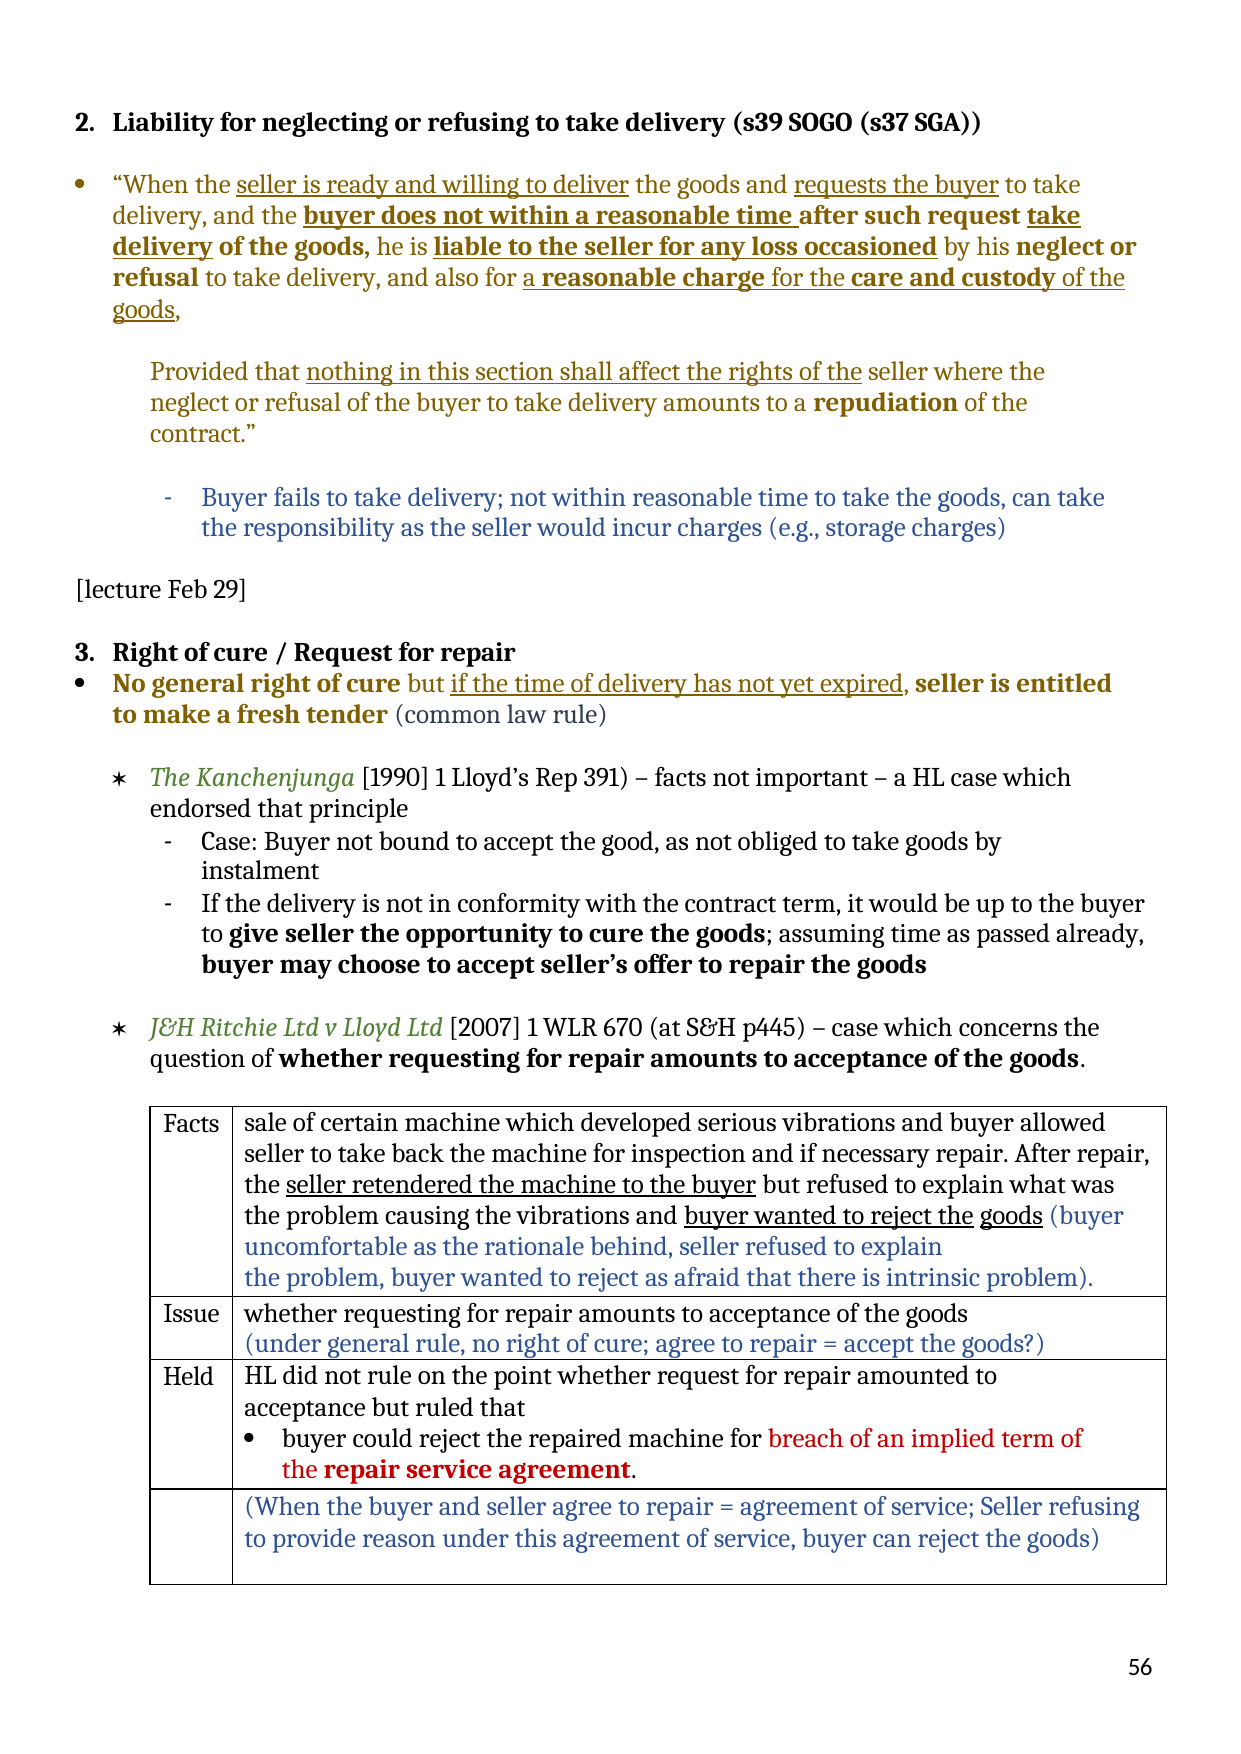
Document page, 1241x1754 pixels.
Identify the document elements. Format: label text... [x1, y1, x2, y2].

list Case: Buyer not bound to accept the good, as not obliged to take goods by instalment [163, 825, 1043, 886]
table_cell Issue [151, 1297, 232, 1359]
text delivery of the goods, he is liable to the seller for any loss occasioned by his neglect or refusal to take delivery, and also for a reasonable charge for the care and custody of the goods, [112, 231, 1181, 325]
table_cell whether requesting for repair amounts to acceptance of the goods (under general rule, no right of cure; agree to repair = accept the goods?) [233, 1297, 1166, 1359]
table_header (When the buyer and seller agree to repair = agreement of service; Seller refusing to provide reason under this agreement of service, buyer can reject the goods) [233, 1490, 1166, 1584]
text Provided that nothing in this section shall affect the rights of the seller where the neglect or refusal of the buyer to take delivery amounts to a repudiation of the [150, 356, 1104, 418]
list The Kanchenjunga [1990] 1 Lloyd’s Rep 391) – facts not important – a HL case which endorsed that principle [112, 762, 1123, 824]
list “When the seller is ready and willing to deliver the goods and requests the buyer to take delivery, and the buyer does not within a reasonable time after such request take [75, 169, 1124, 231]
subtitle Right of cure / Request for repair [75, 637, 1181, 668]
table_header Facts [151, 1107, 232, 1296]
text contract.” [150, 418, 1181, 450]
list No general right of cure but if the time of delivery has not yet expired, seller is entitled to make a fresh tender (common law rule) [75, 668, 1140, 730]
list If the delivery is not in conformity with the contract term, it would be up to the buyer to give seller the opportunity to cure the goods; assuming time as passed already, buyer may choose to accept seller’s offer to repair the goods [163, 887, 1149, 980]
table_cell HL did not rule on the point whether request for repair amounted to acceptance but ruled that buyer could reject the repaired machine for breach of an implied term of the repair service agreement. [233, 1360, 1166, 1488]
table_cell Held [151, 1360, 232, 1488]
table_header sale of certain machine which developed serious vibrations and buyer allowed seller to take back the machine for inspection and if necessary repair. After repair, the seller retendered the machine to the buyer but refused to explain what was the problem causing the vibrations and buyer wanted to reject the goods (buyer uncomfortable as the rationale behind, seller refused to explain the problem, buyer wanted to reject as afraid that there is intrinsic problem). [233, 1107, 1166, 1296]
list J&H Ritchie Ltd v Lloyd Ltd [2007] 1 WLR 670 (at S&H p445) – case which concerns the question of whether requesting for repair amounts to acceptance of the goods. [112, 1012, 1146, 1074]
table_header [151, 1490, 232, 1584]
text [lecture Feb 29] [75, 574, 1181, 606]
text - Buyer fails to take delivery; not within reasonable time to take the goods, can take the responsibility as the seller would incur charges (e.g., storage charges) [163, 482, 1141, 543]
subtitle Liability for neglecting or refusing to take delivery (s39 SOGO (s37 SGA)) [75, 107, 1181, 138]
